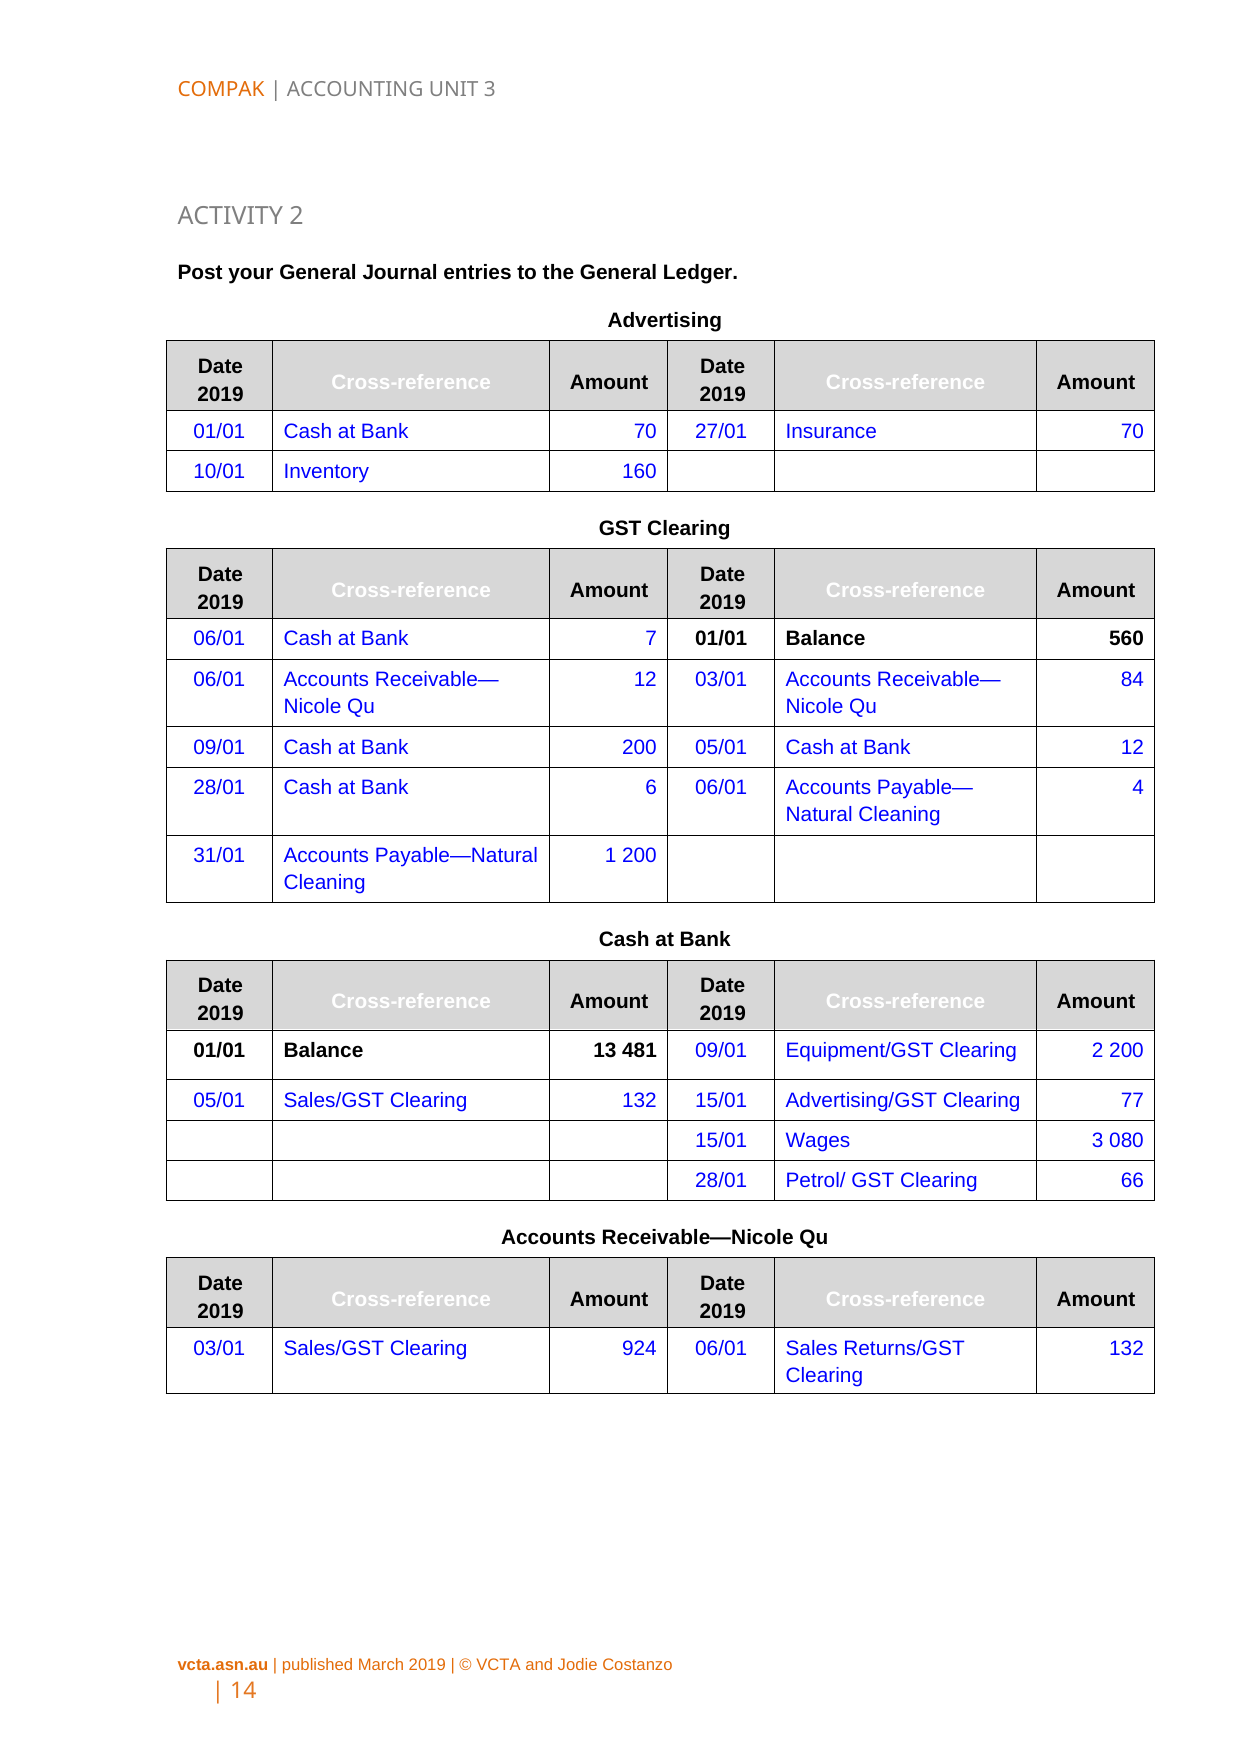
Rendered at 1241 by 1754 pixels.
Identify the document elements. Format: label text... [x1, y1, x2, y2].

table_header Amount [1037, 1258, 1154, 1327]
table_cell Insurance [775, 411, 1036, 450]
text Activity 2 [177, 198, 1063, 232]
table_header Date 2019 [668, 1258, 774, 1327]
table_cell Cash at Bank [273, 619, 549, 658]
table_header Date 2019 [668, 549, 774, 618]
table_cell 10/01 [167, 451, 272, 491]
table_header Cross-reference [273, 341, 549, 410]
table_cell 70 [1037, 411, 1154, 450]
text Accounts Receivable—Nicole Qu [177, 1222, 1063, 1249]
table_cell [550, 1121, 667, 1160]
table_cell [668, 836, 774, 902]
table_cell [167, 1121, 272, 1160]
table_cell 2 200 [1037, 1031, 1154, 1079]
table_cell 01/01 [167, 411, 272, 450]
table_cell 84 [1037, 660, 1154, 726]
table_cell 77 [1037, 1080, 1154, 1119]
table_cell 15/01 [668, 1121, 774, 1160]
table_cell Advertising/GST Clearing [775, 1080, 1036, 1119]
table_cell 28/01 [668, 1161, 774, 1200]
table_cell Inventory [273, 451, 549, 491]
table_cell 12 [550, 660, 667, 726]
table_cell 31/01 [167, 836, 272, 902]
table_cell 01/01 [668, 619, 774, 658]
table_header Date 2019 [668, 961, 774, 1029]
table_cell Wages [775, 1121, 1036, 1160]
table_cell 132 [1037, 1328, 1154, 1392]
table_cell 6 [550, 768, 667, 834]
table_header Amount [550, 1258, 667, 1327]
table_header Date 2019 2019 [167, 961, 272, 1029]
table_cell 66 [1037, 1161, 1154, 1200]
table_cell 15/01 [668, 1080, 774, 1119]
table_header Amount [550, 341, 667, 410]
table_header Date 2019 2019 [167, 341, 272, 410]
table_header Date 2019 [668, 341, 774, 410]
table_cell 560 [1037, 619, 1154, 658]
table_header Cross-reference [273, 549, 549, 618]
table_cell Accounts Receivable—Nicole Qu [273, 660, 549, 726]
table_cell [1037, 451, 1154, 491]
table_cell [273, 1121, 549, 1160]
table_header Cross-reference [273, 961, 549, 1029]
table_cell Cash at Bank [273, 727, 549, 767]
table_header Amount [1037, 341, 1154, 410]
table_cell 06/01 [668, 768, 774, 834]
table_cell 03/01 [668, 660, 774, 726]
table_cell Accounts Payable—Natural Cleaning [273, 836, 549, 902]
table_cell 4 [1037, 768, 1154, 834]
table_header Amount [1037, 549, 1154, 618]
table_cell [775, 451, 1036, 491]
table_cell Equipment/GST Clearing [775, 1031, 1036, 1079]
table_cell 05/01 [167, 1080, 272, 1119]
text Advertising [177, 305, 1063, 332]
table_cell Cash at Bank [775, 727, 1036, 767]
table_header Date 2019 2019 [167, 1258, 272, 1327]
table_cell 3 080 [1037, 1121, 1154, 1160]
table_header Cross-reference [775, 1258, 1036, 1327]
table_cell [273, 1161, 549, 1200]
table_cell 27/01 [668, 411, 774, 450]
table_cell 06/01 [167, 660, 272, 726]
table_cell Cash at Bank [273, 768, 549, 834]
table_cell 09/01 [668, 1031, 774, 1079]
table_cell Sales/GST Clearing [273, 1080, 549, 1119]
table_cell [668, 451, 774, 491]
table_cell Balance [273, 1031, 549, 1079]
table_cell Sales/GST Clearing [273, 1328, 549, 1392]
table_cell Accounts Receivable—Nicole Qu [775, 660, 1036, 726]
table_cell 01/01 [167, 1031, 272, 1079]
text GST Clearing [177, 512, 1063, 539]
table_cell 03/01 [167, 1328, 272, 1392]
table_cell Cash at Bank [273, 411, 549, 450]
text Post your General Journal entries to the General Ledger. [177, 257, 1063, 284]
table_header Amount [550, 549, 667, 618]
table_cell Accounts Payable—Natural Cleaning [775, 768, 1036, 834]
table_cell 160 [550, 451, 667, 491]
table_header Cross-reference [775, 549, 1036, 618]
table_cell 05/01 [668, 727, 774, 767]
table_header Cross-reference [775, 961, 1036, 1029]
table_header Cross-reference [775, 341, 1036, 410]
table_cell 70 [550, 411, 667, 450]
table_cell 200 [550, 727, 667, 767]
text Cash at Bank [177, 924, 1063, 951]
table_header Amount [550, 961, 667, 1029]
table_cell [167, 1161, 272, 1200]
table_cell 06/01 [167, 619, 272, 658]
table_cell [775, 836, 1036, 902]
table_cell 132 [550, 1080, 667, 1119]
table_cell Sales Returns/GST Clearing [775, 1328, 1036, 1392]
table_cell 13 481 [550, 1031, 667, 1079]
table_cell 09/01 [167, 727, 272, 767]
table_cell 1 200 [550, 836, 667, 902]
table_cell 924 [550, 1328, 667, 1392]
table_header Date 2019 2019 [167, 549, 272, 618]
table_cell Petrol/ GST Clearing [775, 1161, 1036, 1200]
table_cell 06/01 [668, 1328, 774, 1392]
table_cell 28/01 [167, 768, 272, 834]
table_cell 12 [1037, 727, 1154, 767]
table_cell [550, 1161, 667, 1200]
table_header Cross-reference [273, 1258, 549, 1327]
table_cell 7 [550, 619, 667, 658]
table_cell [1037, 836, 1154, 902]
table_cell Balance [775, 619, 1036, 658]
table_header Amount [1037, 961, 1154, 1029]
